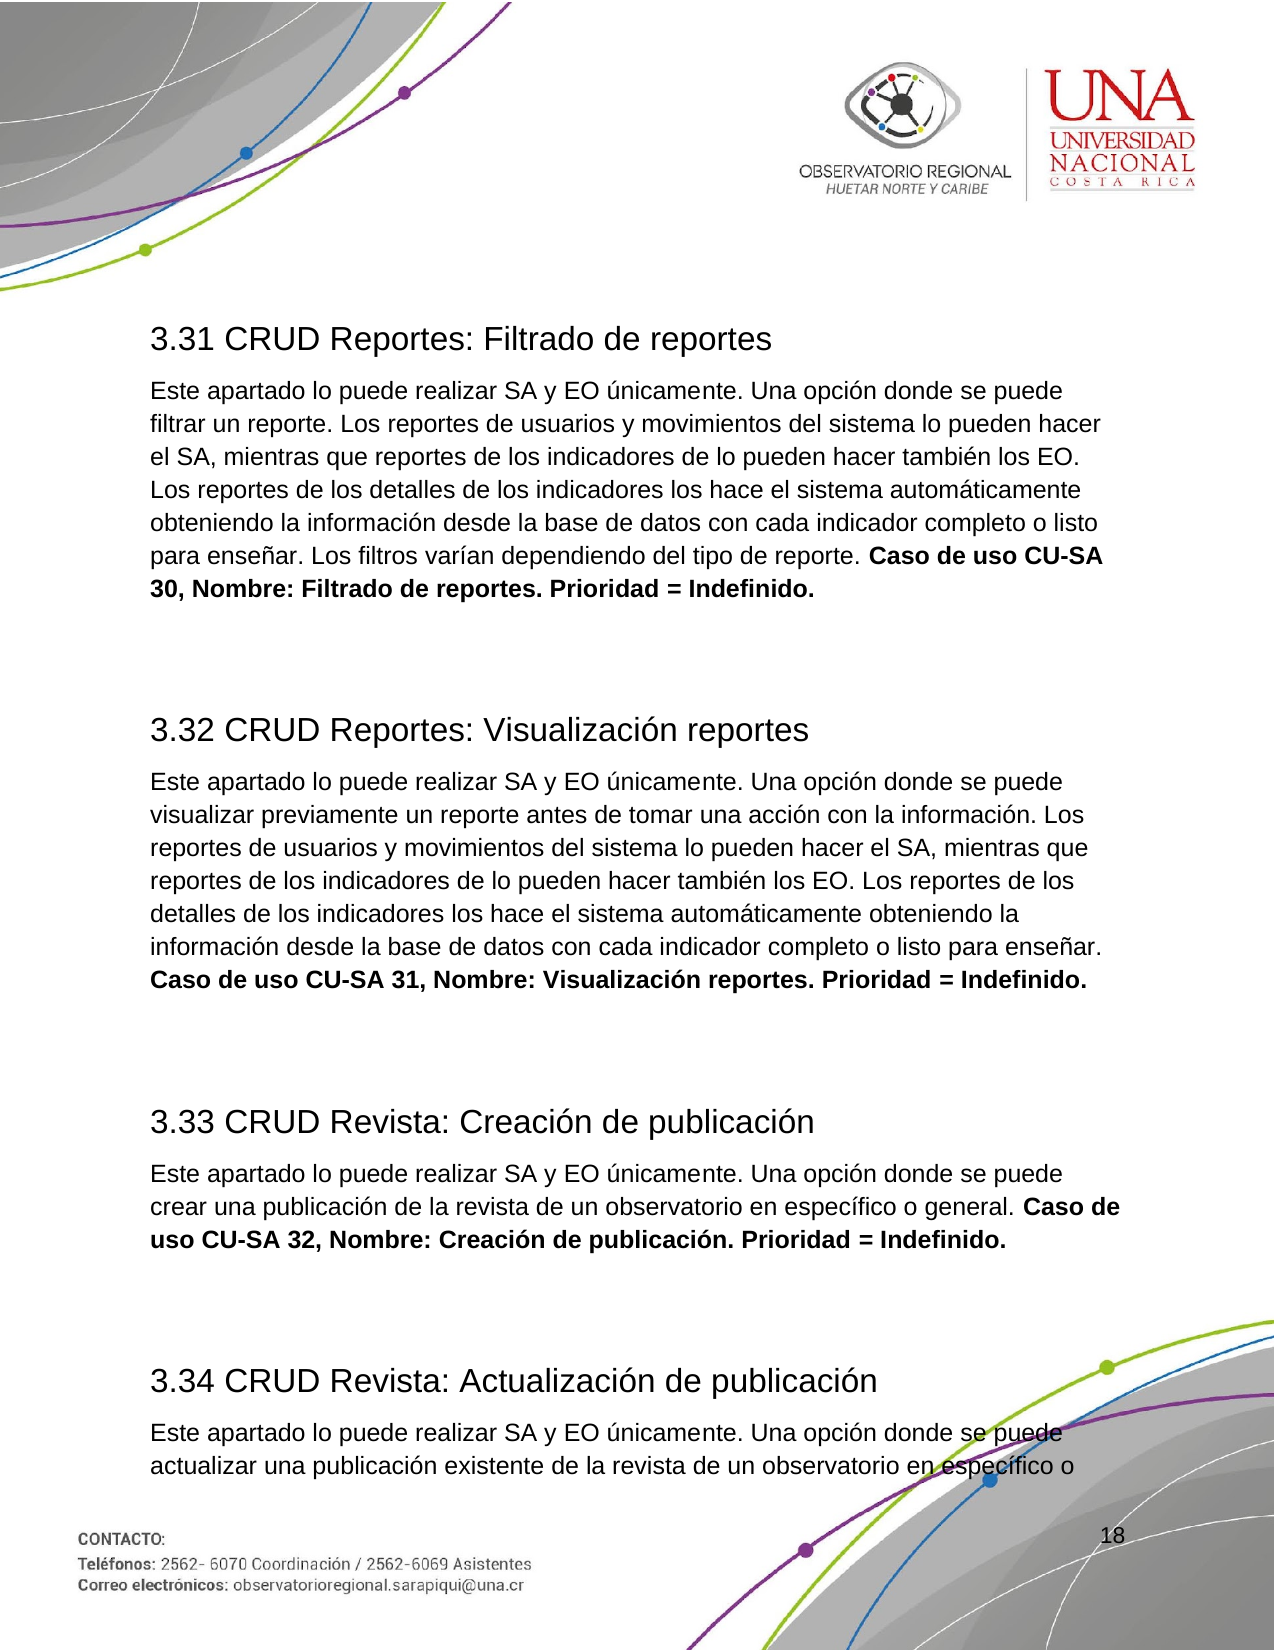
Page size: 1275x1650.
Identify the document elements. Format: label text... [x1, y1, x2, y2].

subtitle 3.31 CRUD Reportes: Filtrado de reportes [150, 319, 1125, 358]
subtitle 3.32 CRUD Reportes: Visualización reportes [150, 711, 1125, 749]
subtitle 3.34 CRUD Revista: Actualización de publicación [150, 1361, 1125, 1399]
text Este apartado lo puede realizar SA y EO únicamente. Una opción donde se puede visualizar previamente un reporte antes de tomar una acción con la información. Los reportes de usuarios y movimientos del sistema lo pueden hacer el SA, mientras que reportes de los indicadores de lo pueden hacer también los EO. Los reportes de los detalles de los indicadores los hace el sistema automáticamente obteniendo la información desde la base de datos con cada indicador completo o listo para enseñar. Caso de uso CU-SA 31, Nombre: Visualización reportes. Prioridad = Indefinido. [150, 767, 1125, 994]
picture [0, 2, 1274, 1650]
text Este apartado lo puede realizar SA y EO únicamente. Una opción donde se puede filtrar un reporte. Los reportes de usuarios y movimientos del sistema lo pueden hacer el SA, mientras que reportes de los indicadores de lo pueden hacer también los EO. Los reportes de los detalles de los indicadores los hace el sistema automáticamente obteniendo la información desde la base de datos con cada indicador completo o listo para enseñar. Los filtros varían dependiendo del tipo de reporte. Caso de uso CU-SA 30, Nombre: Filtrado de reportes. Prioridad = Indefinido. [150, 376, 1125, 603]
subtitle 3.33 CRUD Revista: Creación de publicación [150, 1102, 1125, 1140]
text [150, 1418, 1125, 1479]
text Este apartado lo puede realizar SA y EO únicamente. Una opción donde se puede crear una publicación de la revista de un observatorio en específico o general. Caso de uso CU-SA 32, Nombre: Creación de publicación. Prioridad = Indefinido. [150, 1158, 1125, 1253]
